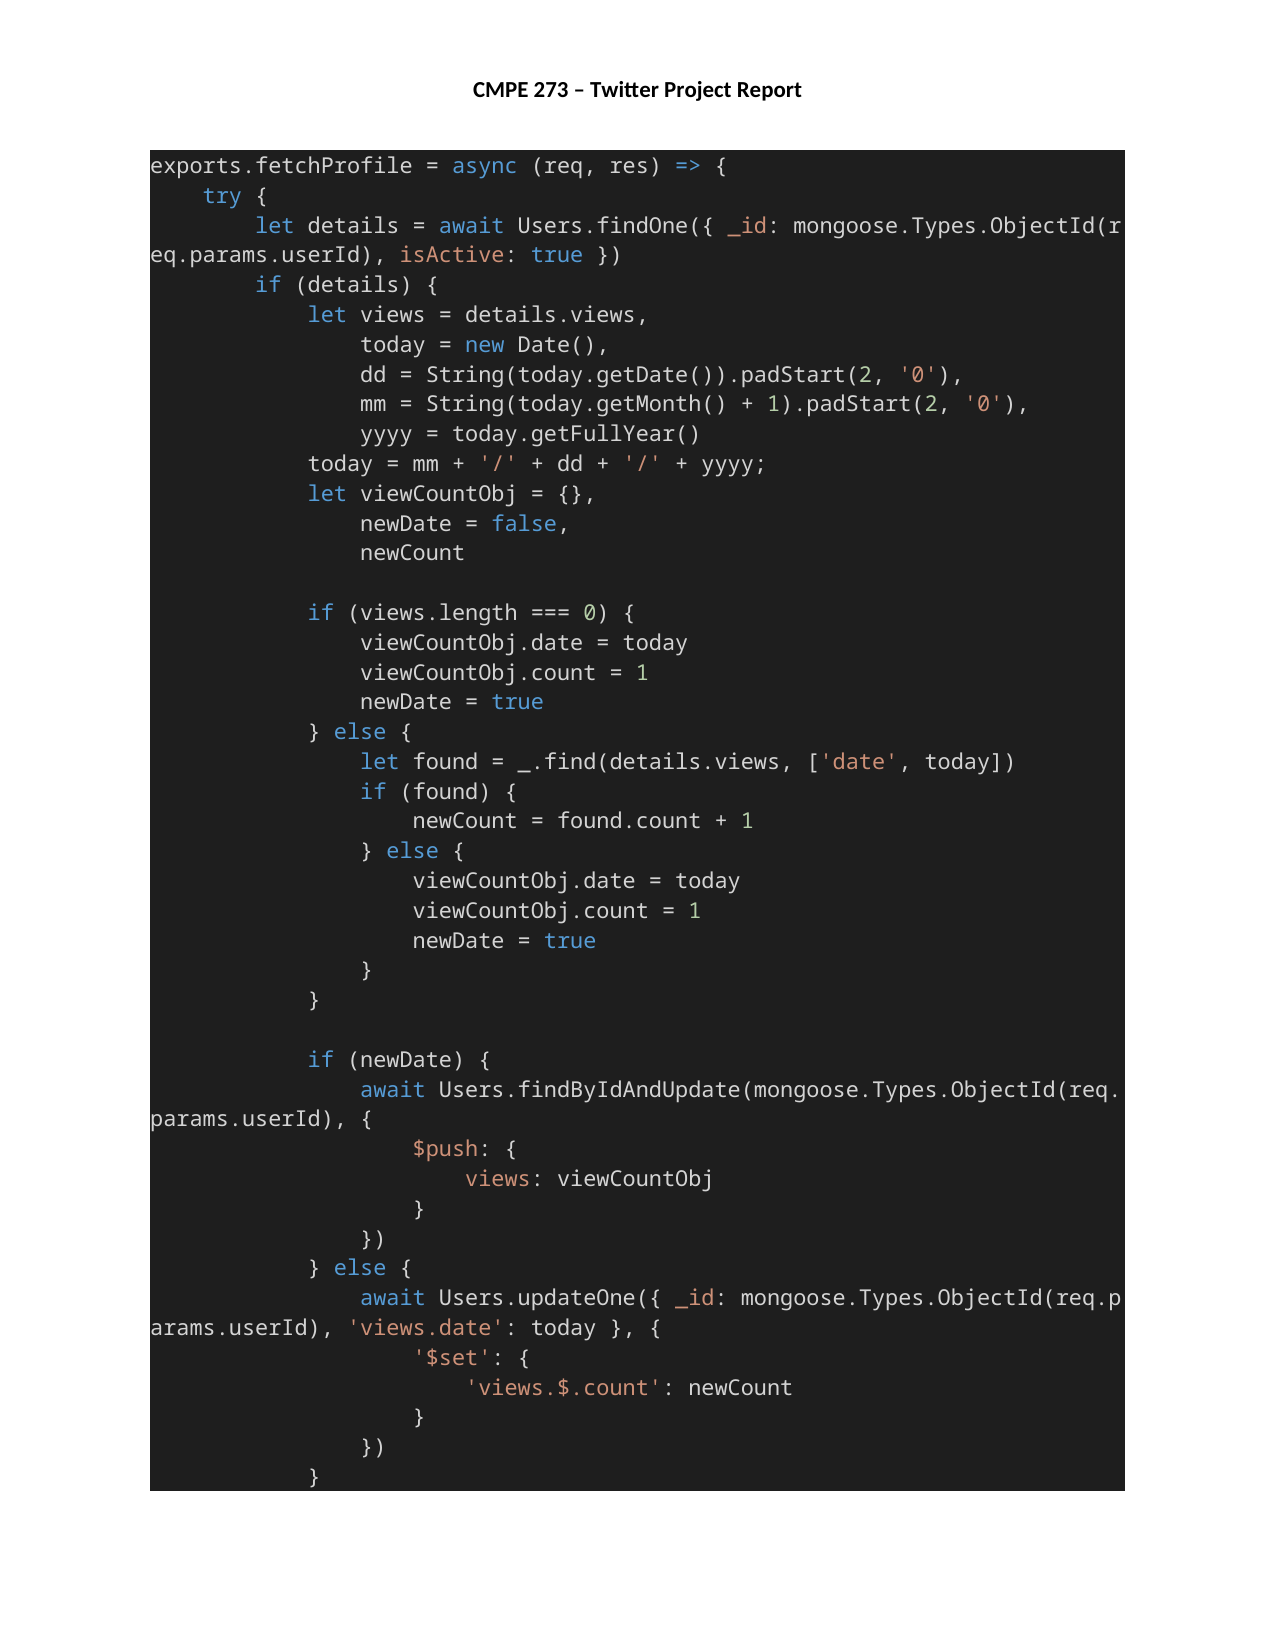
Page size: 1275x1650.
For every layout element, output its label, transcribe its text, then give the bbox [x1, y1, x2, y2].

text mm = String(today.getMonth() + 1).padStart(2, '0'), [150, 388, 1125, 418]
text } [150, 954, 1125, 984]
text $push: { [150, 1133, 1125, 1163]
text await Users.updateOne({ _id: mongoose.Types.ObjectId(req.params.userId), 'views.date': today }, { [150, 1282, 1125, 1342]
text } [150, 1193, 1125, 1222]
text } [150, 984, 1125, 1014]
text today = new Date(), [150, 329, 1125, 358]
text let found = _.find(details.views, ['date', today]) [150, 746, 1125, 776]
text }) [150, 1222, 1125, 1252]
text 'views.$.count': newCount [150, 1371, 1125, 1401]
text if (newDate) { [150, 1044, 1125, 1073]
text if (found) { [150, 776, 1125, 805]
text exports.fetchProfile = async (req, res) => { [150, 150, 1125, 180]
text newDate = true [150, 686, 1125, 716]
text } [150, 1461, 1125, 1491]
text viewCountObj.date = today [150, 627, 1125, 656]
text viewCountObj.count = 1 [150, 895, 1125, 924]
text } [150, 1401, 1125, 1431]
text '$set': { [150, 1342, 1125, 1371]
text } else { [150, 835, 1125, 865]
text newCount [150, 537, 1125, 567]
text newDate = true [150, 924, 1125, 954]
text if (views.length === 0) { [150, 597, 1125, 627]
text viewCountObj.date = today [150, 865, 1125, 895]
text let views = details.views, [150, 299, 1125, 329]
text dd = String(today.getDate()).padStart(2, '0'), [150, 358, 1125, 388]
text let details = await Users.findOne({ _id: mongoose.Types.ObjectId(req.params.userId), isActive: true }) [150, 209, 1125, 269]
text try { [150, 180, 1125, 209]
text today = mm + '/' + dd + '/' + yyyy; [150, 448, 1125, 478]
text if (details) { [150, 269, 1125, 299]
text let viewCountObj = {}, [150, 478, 1125, 507]
text views: viewCountObj [150, 1163, 1125, 1193]
text } else { [150, 1252, 1125, 1282]
text } else { [150, 716, 1125, 746]
text newCount = found.count + 1 [150, 805, 1125, 835]
text newDate = false, [150, 507, 1125, 537]
text }) [150, 1431, 1125, 1461]
text viewCountObj.count = 1 [150, 656, 1125, 686]
text await Users.findByIdAndUpdate(mongoose.Types.ObjectId(req.params.userId), { [150, 1073, 1125, 1133]
text yyyy = today.getFullYear() [150, 418, 1125, 448]
